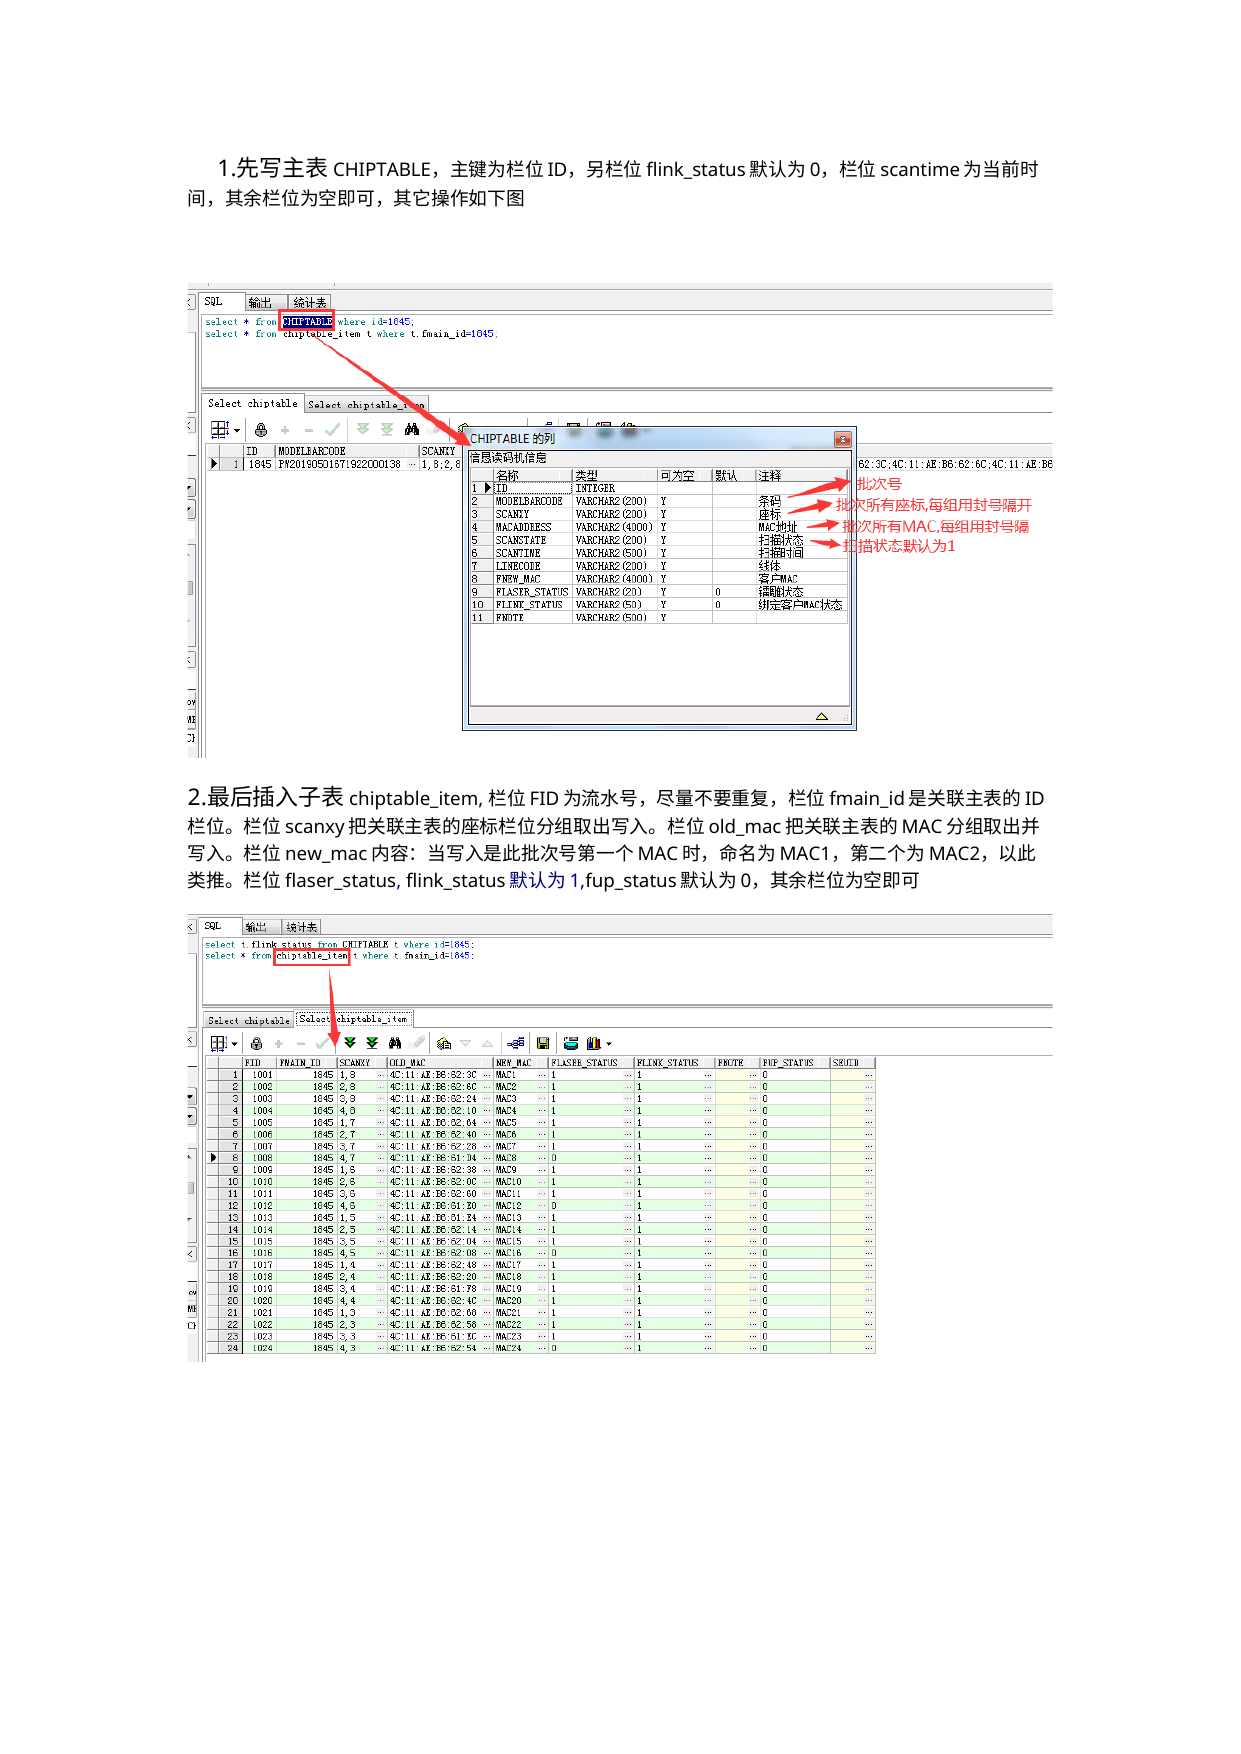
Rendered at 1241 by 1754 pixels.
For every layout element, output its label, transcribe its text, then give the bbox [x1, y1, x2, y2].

text 1.先写主表CHIPTABLE，主键为栏位ID，另栏位flink_status默认为0，栏位scantime为当前时间，其余栏位为空即可，其它操作如下图 [187, 150, 1053, 211]
picture [187, 283, 1053, 758]
picture [187, 914, 1053, 1362]
text 2.最后插入子表chiptable_item, 栏位FID为流水号，尽量不要重复，栏位fmain_id是关联主表的ID栏位。栏位scanxy把关联主表的座标栏位分组取出写入。栏位old_mac把关联主表的MAC分组取出并写入。栏位new_mac内容：当写入是此批次号第一个MAC时，命名为MAC1，第二个为MAC2，以此类推。栏位flaser_status, flink_status默认为1,fup_status默认为0，其余栏位为空即可 [187, 778, 1053, 893]
